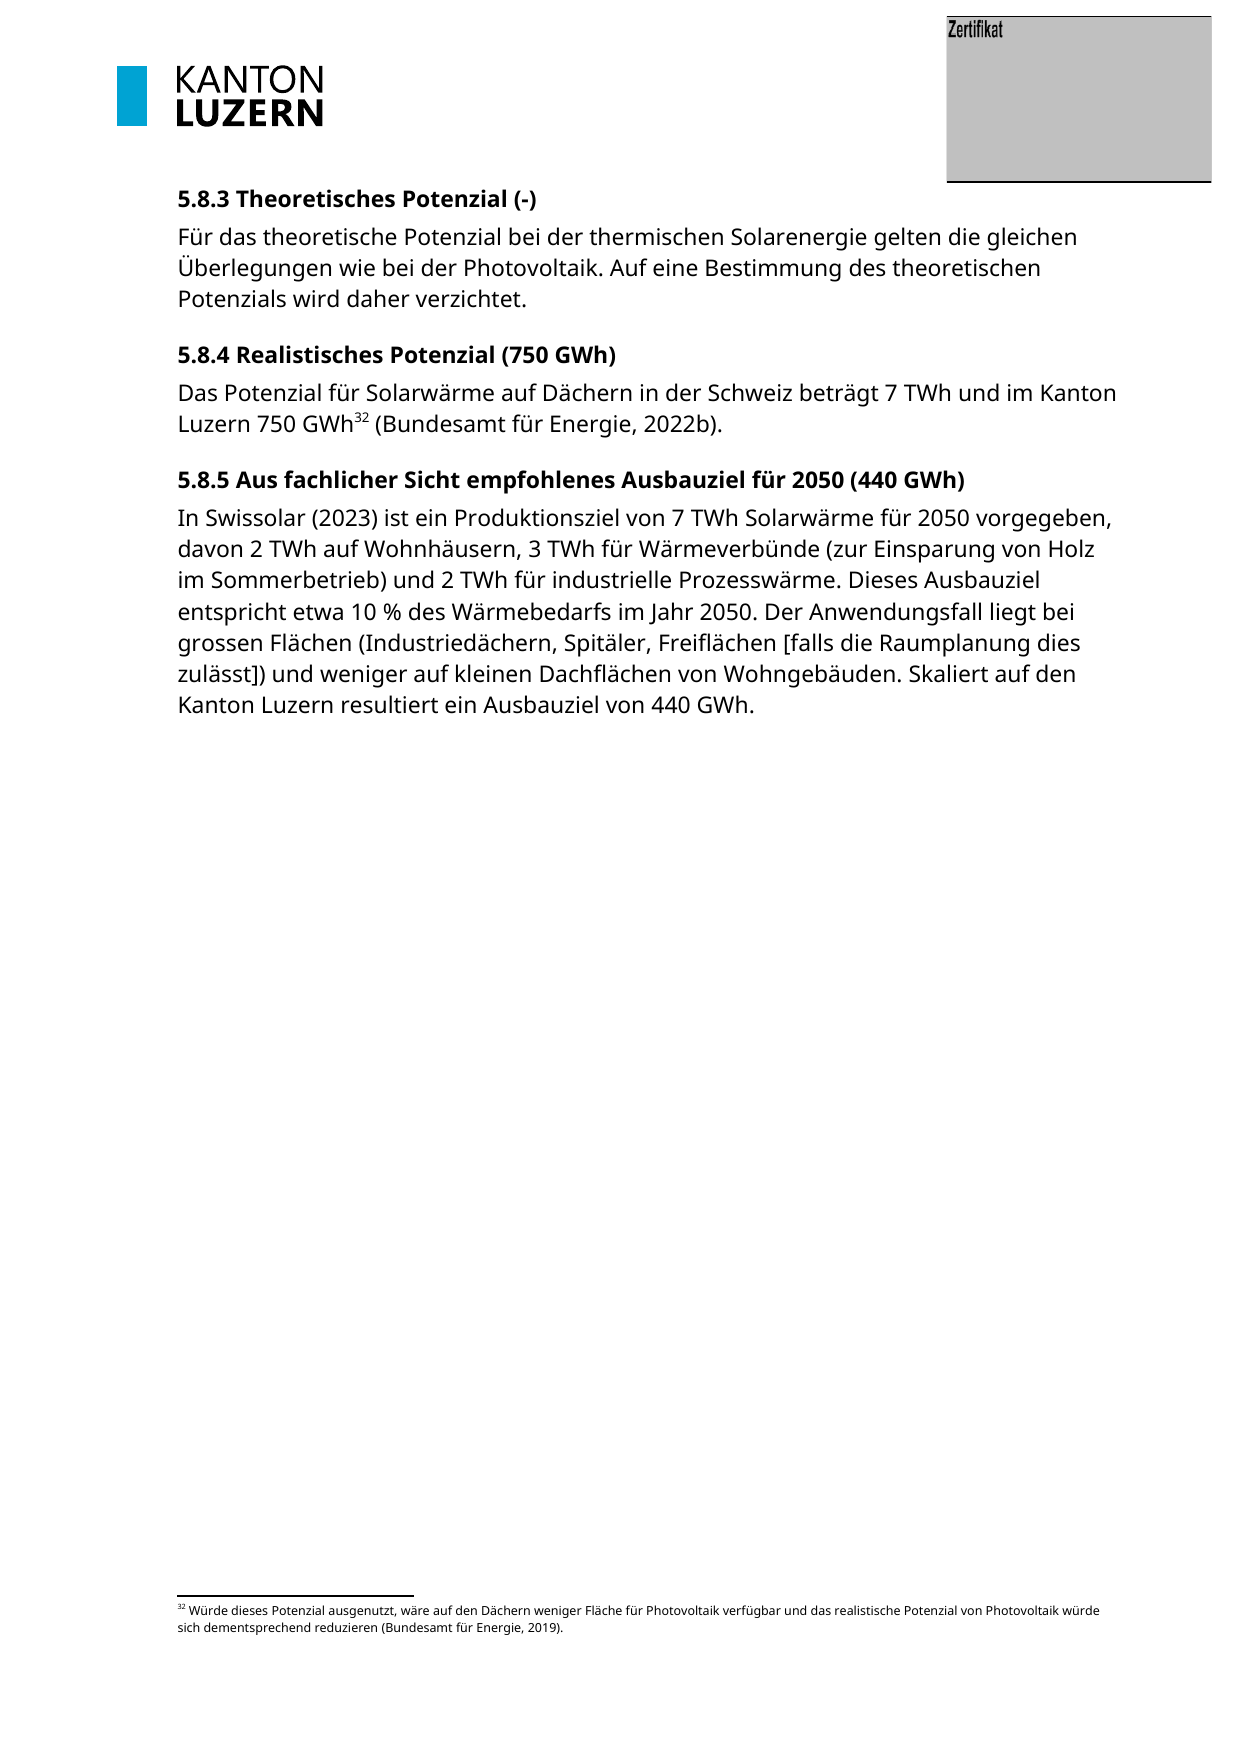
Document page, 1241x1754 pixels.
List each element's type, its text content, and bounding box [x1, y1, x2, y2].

subtitle Realistisches Potenzial (750 GWh) [177, 339, 1122, 371]
subtitle Theoretisches Potenzial (-) [177, 183, 1122, 214]
picture [946, 16, 1212, 183]
subtitle Aus fachlicher Sicht empfohlenes Ausbauziel für 2050 (440 GWh) [177, 464, 1122, 496]
